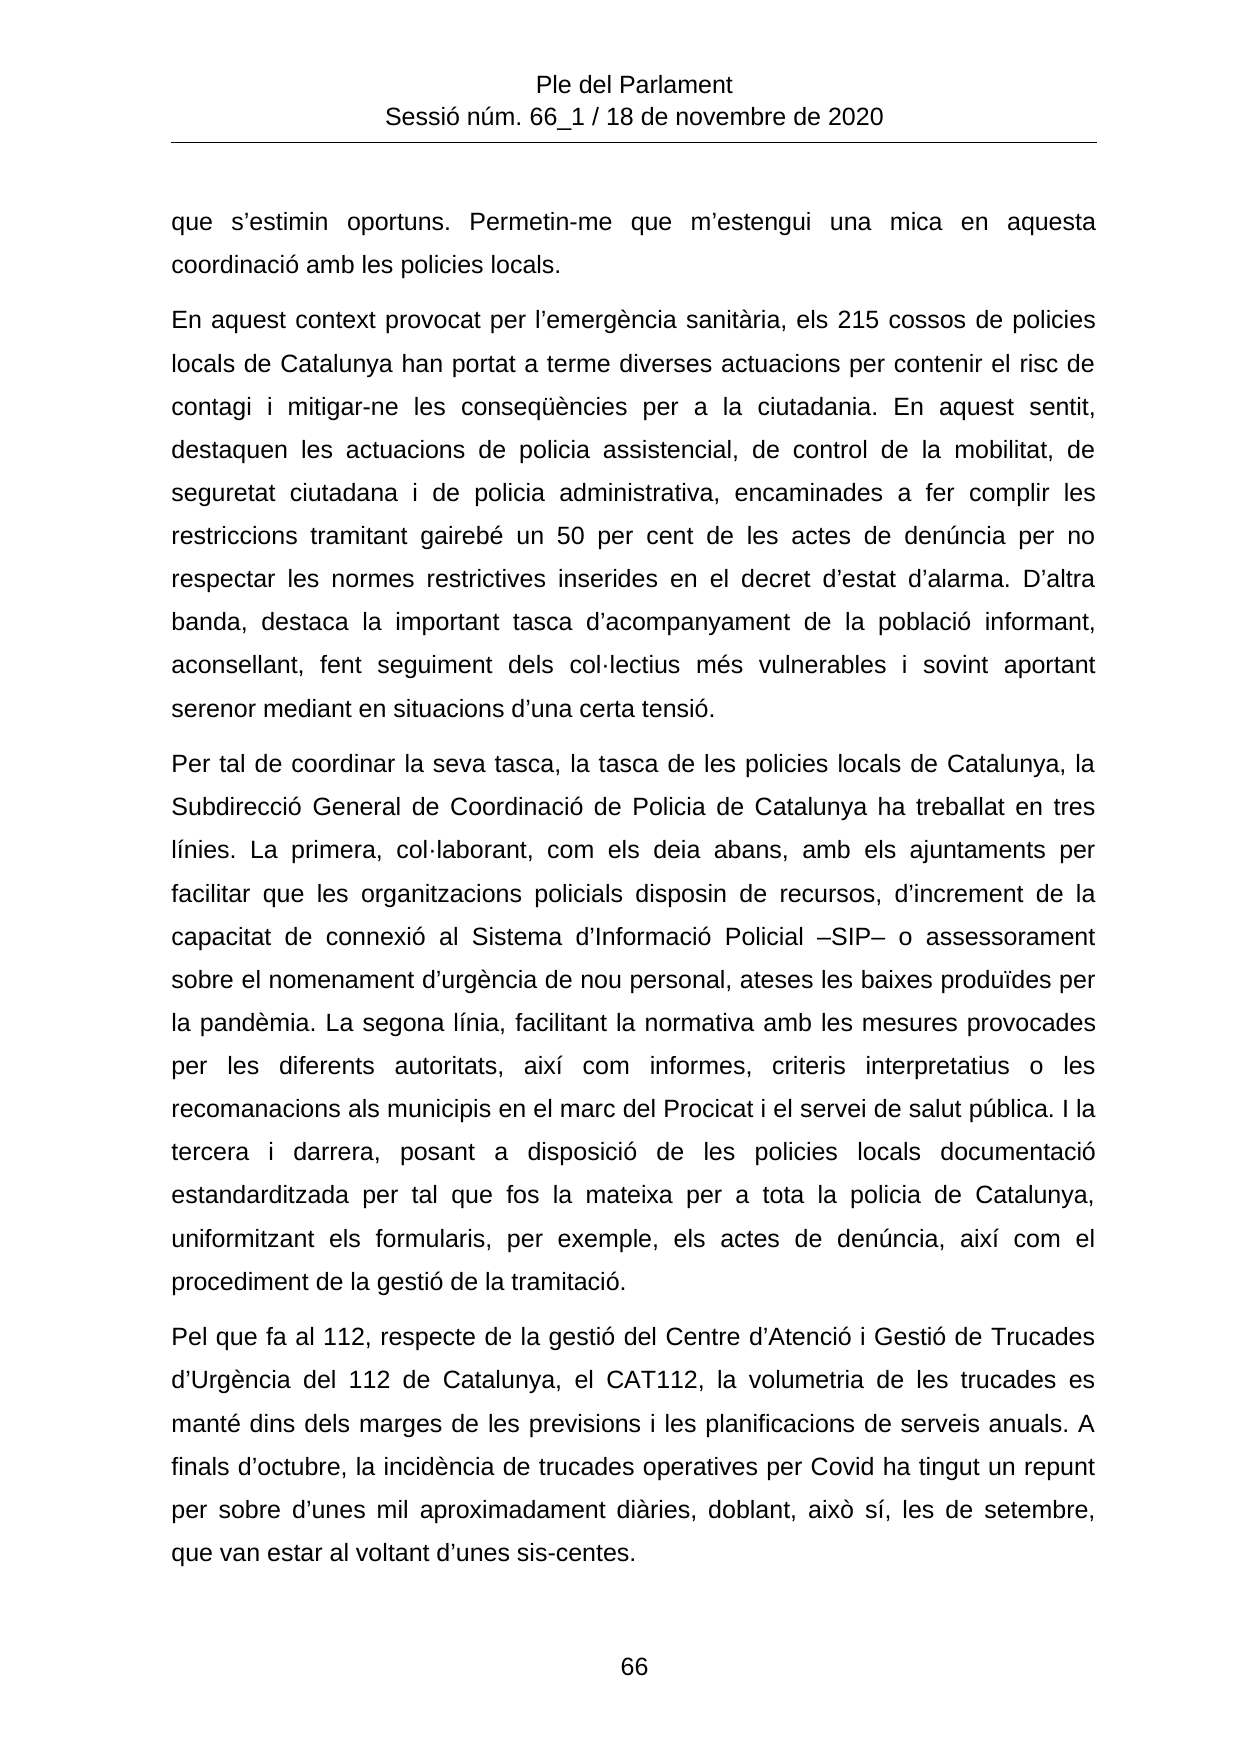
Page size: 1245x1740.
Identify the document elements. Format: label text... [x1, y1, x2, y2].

text En aquest context provocat per l’emergència sanitària, els 215 cossos de policies locals de Catalunya han portat a terme diverses actuacions per contenir el risc de contagi i mitigar-ne les conseqüències per a la ciutadania. En aquest sentit, destaquen les actuacions de policia assistencial, de control de la mobilitat, de seguretat ciutadana i de policia administrativa, encaminades a fer complir les restriccions tramitant gairebé un 50 per cent de les actes de denúncia per no respectar les normes restrictives inserides en el decret d’estat d’alarma. D’altra banda, destaca la important tasca d’acompanyament de la població informant, aconsellant, fent seguiment dels col·lectius més vulnerables i sovint aportant serenor mediant en situacions d’una certa tensió. [171, 306, 1097, 722]
text Pel que fa al 112, respecte de la gestió del Centre d’Atenció i Gestió de Trucades d’Urgència del 112 de Catalunya, el CAT112, la volumetria de les trucades es manté dins dels marges de les previsions i les planificacions de serveis anuals. A finals d’octubre, la incidència de trucades operatives per Covid ha tingut un repunt per sobre d’unes mil aproximadament diàries, doblant, això sí, les de setembre, que van estar al voltant d’unes sis-centes. [171, 1322, 1097, 1567]
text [171, 207, 1097, 279]
text Per tal de coordinar la seva tasca, la tasca de les policies locals de Catalunya, la Subdirecció General de Coordinació de Policia de Catalunya ha treballat en tres línies. La primera, col·laborant, com els deia abans, amb els ajuntaments per facilitar que les organitzacions policials disposin de recursos, d’increment de la capacitat de connexió al Sistema d’Informació Policial –SIP– o assessorament sobre el nomenament d’urgència de nou personal, ateses les baixes produïdes per la pandèmia. La segona línia, facilitant la normativa amb les mesures provocades per les diferents autoritats, així com informes, criteris interpretatius o les recomanacions als municipis en el marc del Procicat i el servei de salut pública. I la tercera i darrera, posant a disposició de les policies locals documentació estandarditzada per tal que fos la mateixa per a tota la policia de Catalunya, uniformitzant els formularis, per exemple, els actes de denúncia, així com el procediment de la gestió de la tramitació. [171, 749, 1097, 1296]
